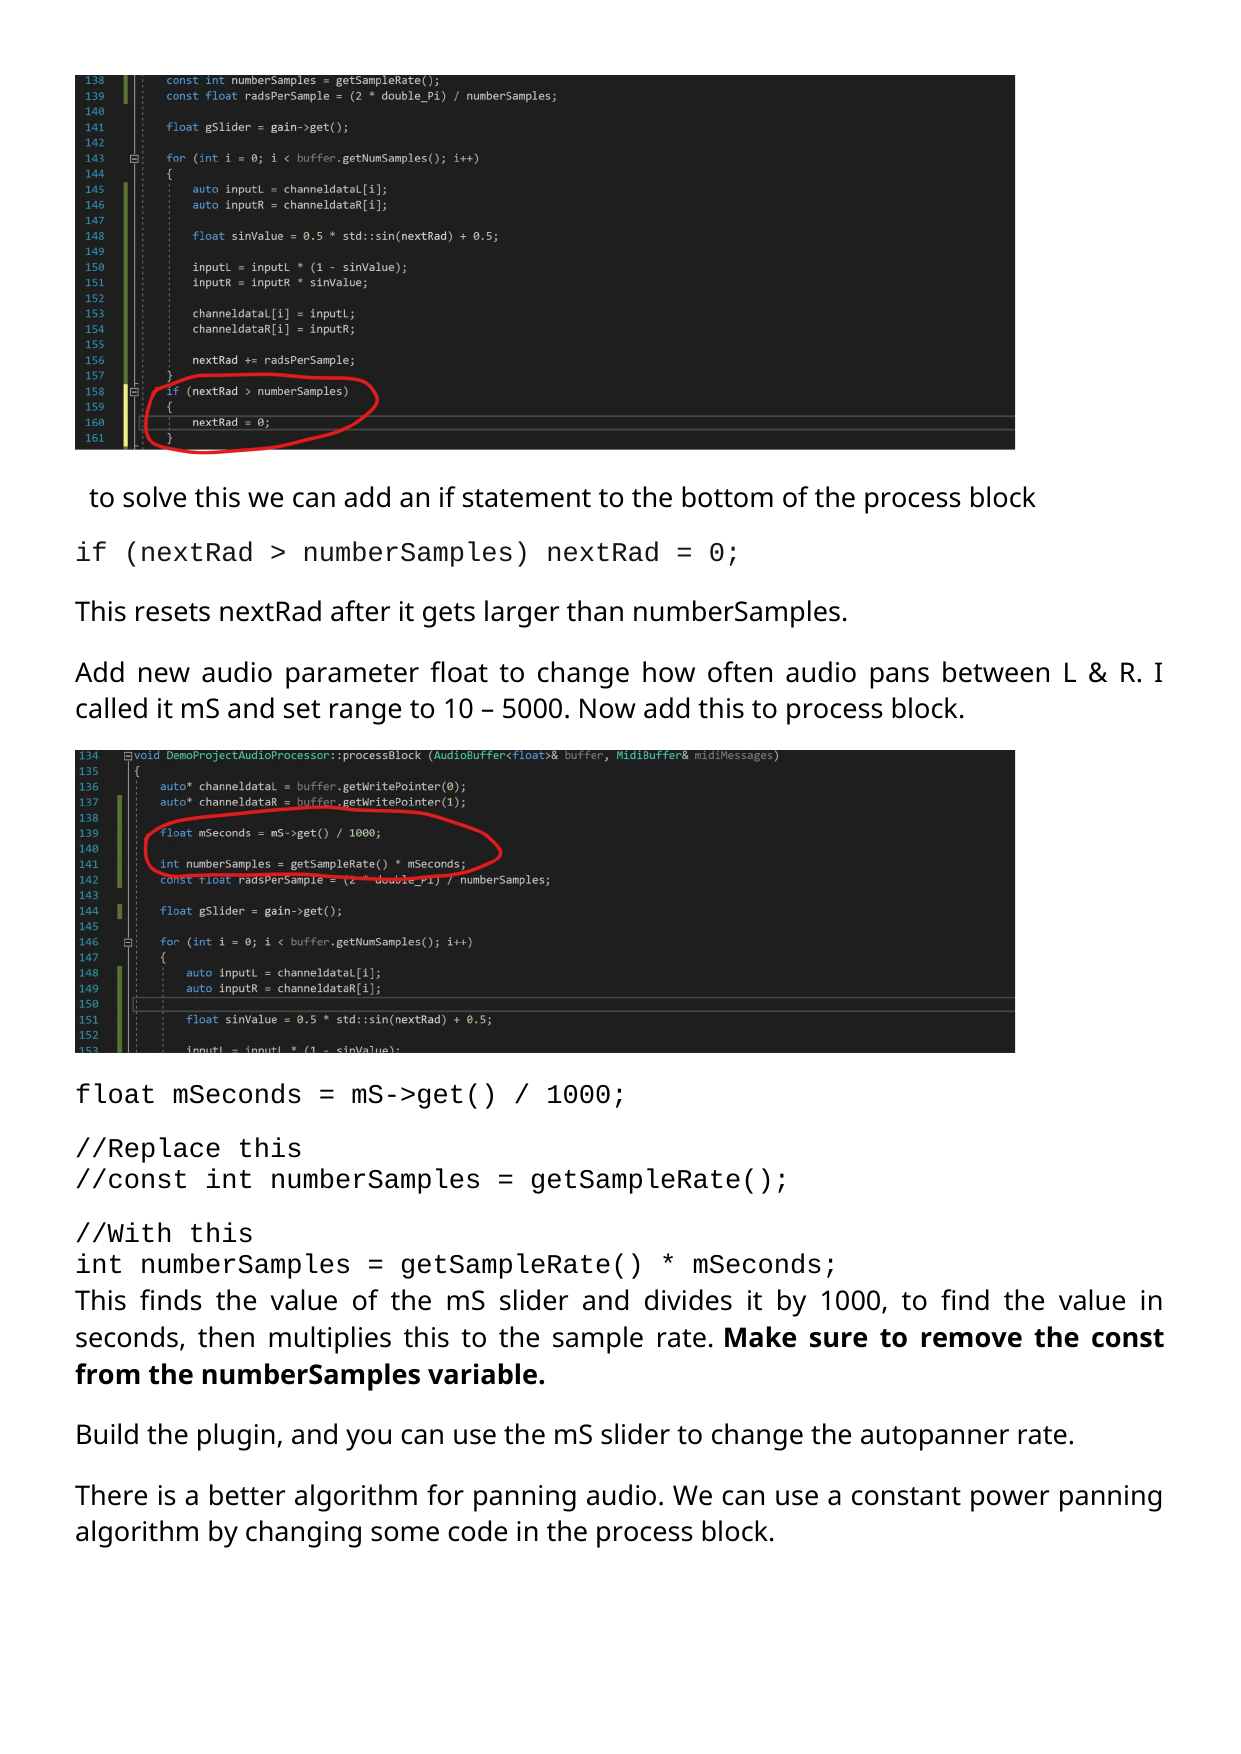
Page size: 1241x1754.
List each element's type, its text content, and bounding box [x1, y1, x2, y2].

text if (nextRad > numberSamples) nextRad = 0; [75, 538, 1165, 569]
text //Replace this //const int numberSamples = getSampleRate(); [75, 1135, 1165, 1197]
text This resets nextRad after it gets larger than numberSamples. [75, 593, 1165, 629]
text //With this int numberSamples = getSampleRate() * mSeconds; [75, 1220, 1165, 1282]
text to solve this we can add an if statement to the bottom of the process block [75, 478, 1165, 515]
text This finds the value of the mS slider and divides it by 1000, to find the value in seconds, then multiplies this to the sample rate. Make sure to remove the const from the numberSamples variable. [75, 1282, 1165, 1392]
text float mSeconds = mS->get() / 1000; [75, 1081, 1165, 1112]
picture [75, 750, 1016, 1053]
picture [75, 75, 1016, 455]
text Add new audio parameter float to change how often audio pans between L & R. I called it mS and set range to 10 – 5000. Now add this to process block. [75, 653, 1165, 727]
text There is a better algorithm for panning audio. We can use a constant power panning algorithm by changing some code in the process block. [75, 1476, 1165, 1550]
text Build the plugin, and you can use the mS slider to change the autopanner rate. [75, 1416, 1165, 1453]
